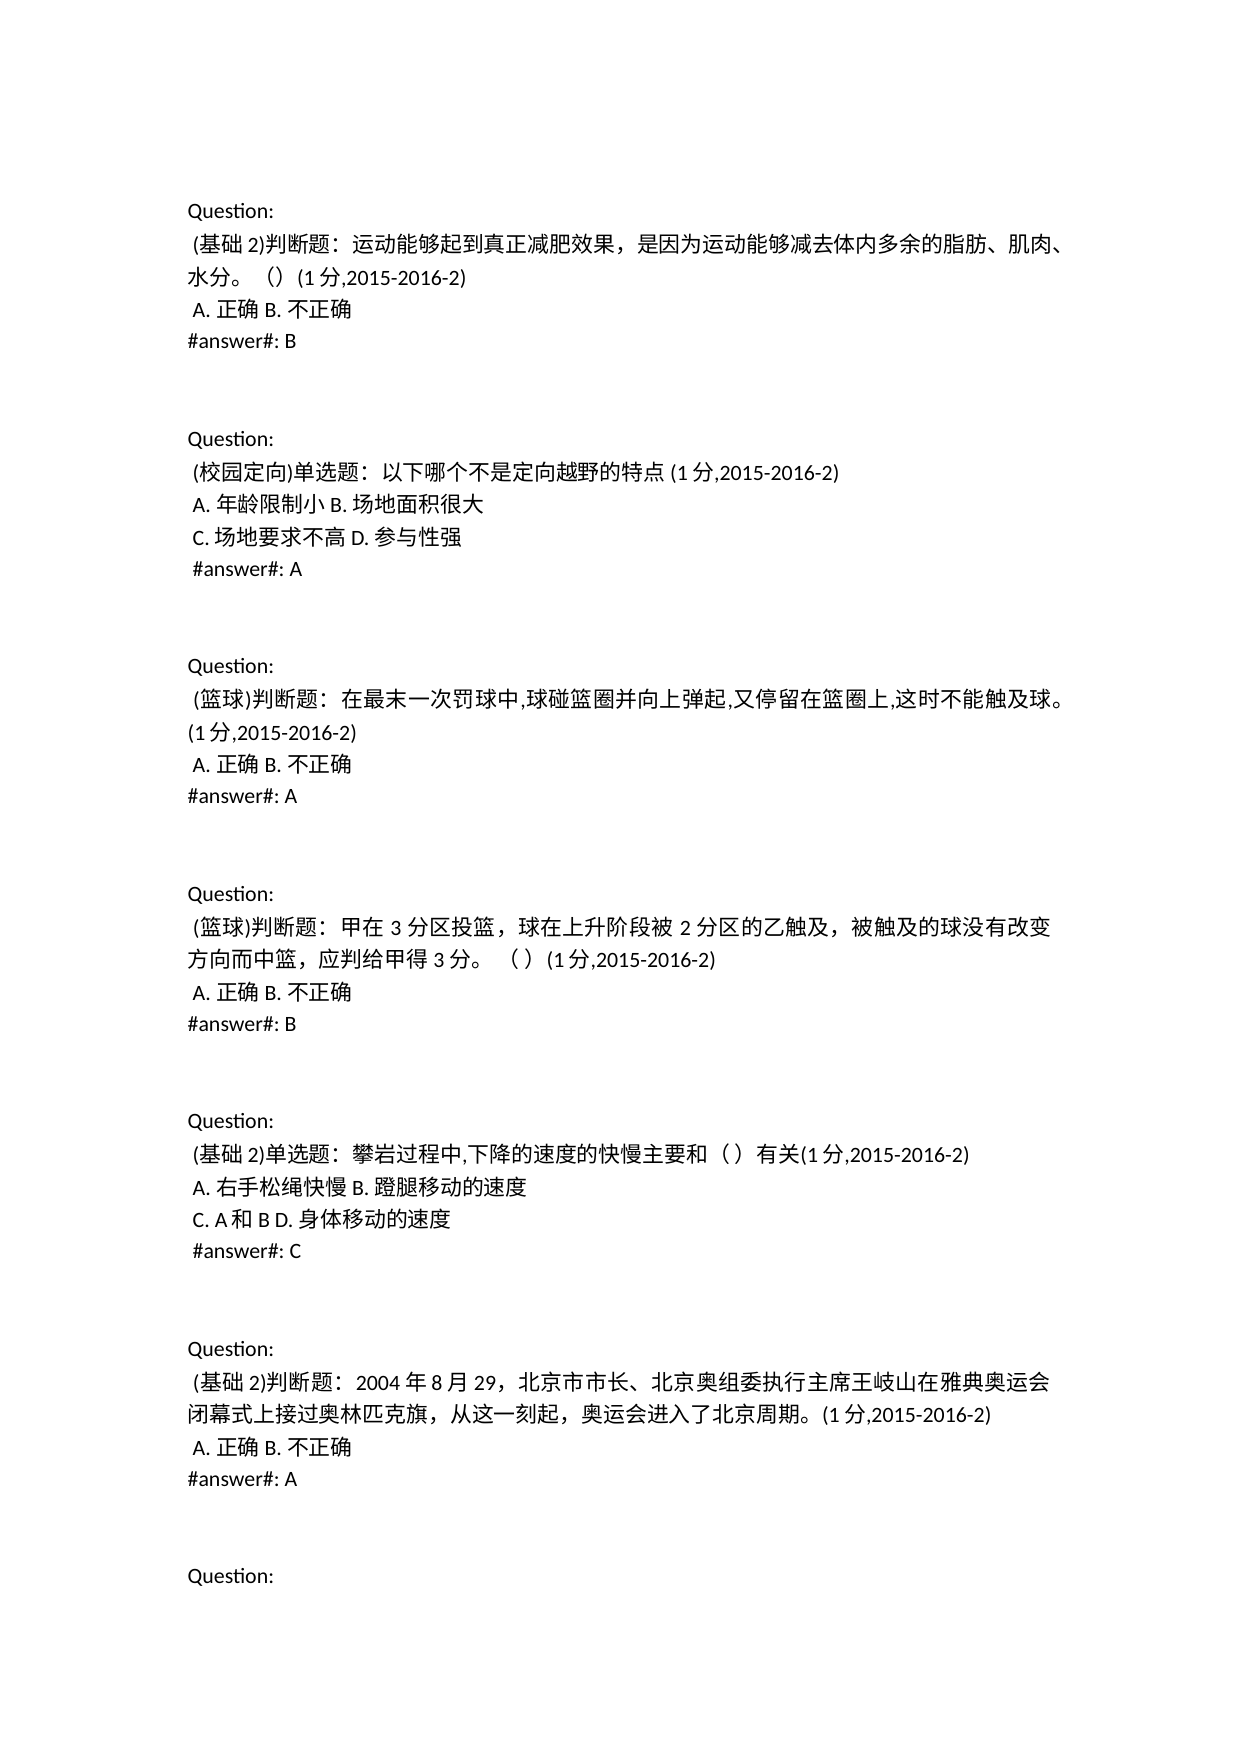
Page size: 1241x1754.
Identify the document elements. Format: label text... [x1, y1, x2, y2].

text Question: [187, 649, 1053, 682]
text A. 正确 B. 不正确 [187, 747, 1053, 779]
text Question: [187, 194, 1053, 227]
text (基础2)判断题：运动能够起到真正减肥效果，是因为运动能够减去体内多余的脂肪、肌肉、水分。（）(1分,2015-2016-2) [187, 227, 1053, 292]
text #answer#: B [187, 1007, 1053, 1039]
text C. 场地要求不高 D. 参与性强 [187, 519, 1053, 552]
text #answer#: A [187, 1462, 1053, 1494]
text (校园定向)单选题：以下哪个不是定向越野的特点 (1分,2015-2016-2) [187, 454, 1053, 487]
text A. 年龄限制小 B. 场地面积很大 [187, 487, 1053, 519]
text (基础2)单选题：攀岩过程中,下降的速度的快慢主要和（ ）有关(1分,2015-2016-2) [187, 1137, 1053, 1169]
text #answer#: C [187, 1234, 1053, 1267]
text C. A和B D. 身体移动的速度 [187, 1202, 1053, 1234]
text Question: [187, 877, 1053, 909]
text A. 正确 B. 不正确 [187, 1429, 1053, 1462]
text A. 正确 B. 不正确 [187, 292, 1053, 324]
text (篮球)判断题：在最末一次罚球中,球碰篮圈并向上弹起,又停留在篮圈上,这时不能触及球。(1分,2015-2016-2) [187, 682, 1053, 747]
text #answer#: A [187, 779, 1053, 812]
text Question: [187, 1332, 1053, 1364]
text A. 正确 B. 不正确 [187, 974, 1053, 1007]
text Question: [187, 1559, 1053, 1592]
text Question: [187, 1104, 1053, 1137]
text #answer#: B [187, 324, 1053, 357]
text (篮球)判断题：甲在 3 分区投篮，球在上升阶段被 2 分区的乙触及，被触及的球没有改变方向而中篮，应判给甲得 3 分。 （ ）(1分,2015-2016-2) [187, 909, 1053, 974]
text (基础2)判断题：2004年8月29，北京市市长、北京奥组委执行主席王岐山在雅典奥运会闭幕式上接过奥林匹克旗，从这一刻起，奥运会进入了北京周期。(1分,2015-2016-2) [187, 1364, 1053, 1429]
text #answer#: A [187, 552, 1053, 584]
text Question: [187, 422, 1053, 454]
text A. 右手松绳快慢 B. 蹬腿移动的速度 [187, 1169, 1053, 1202]
